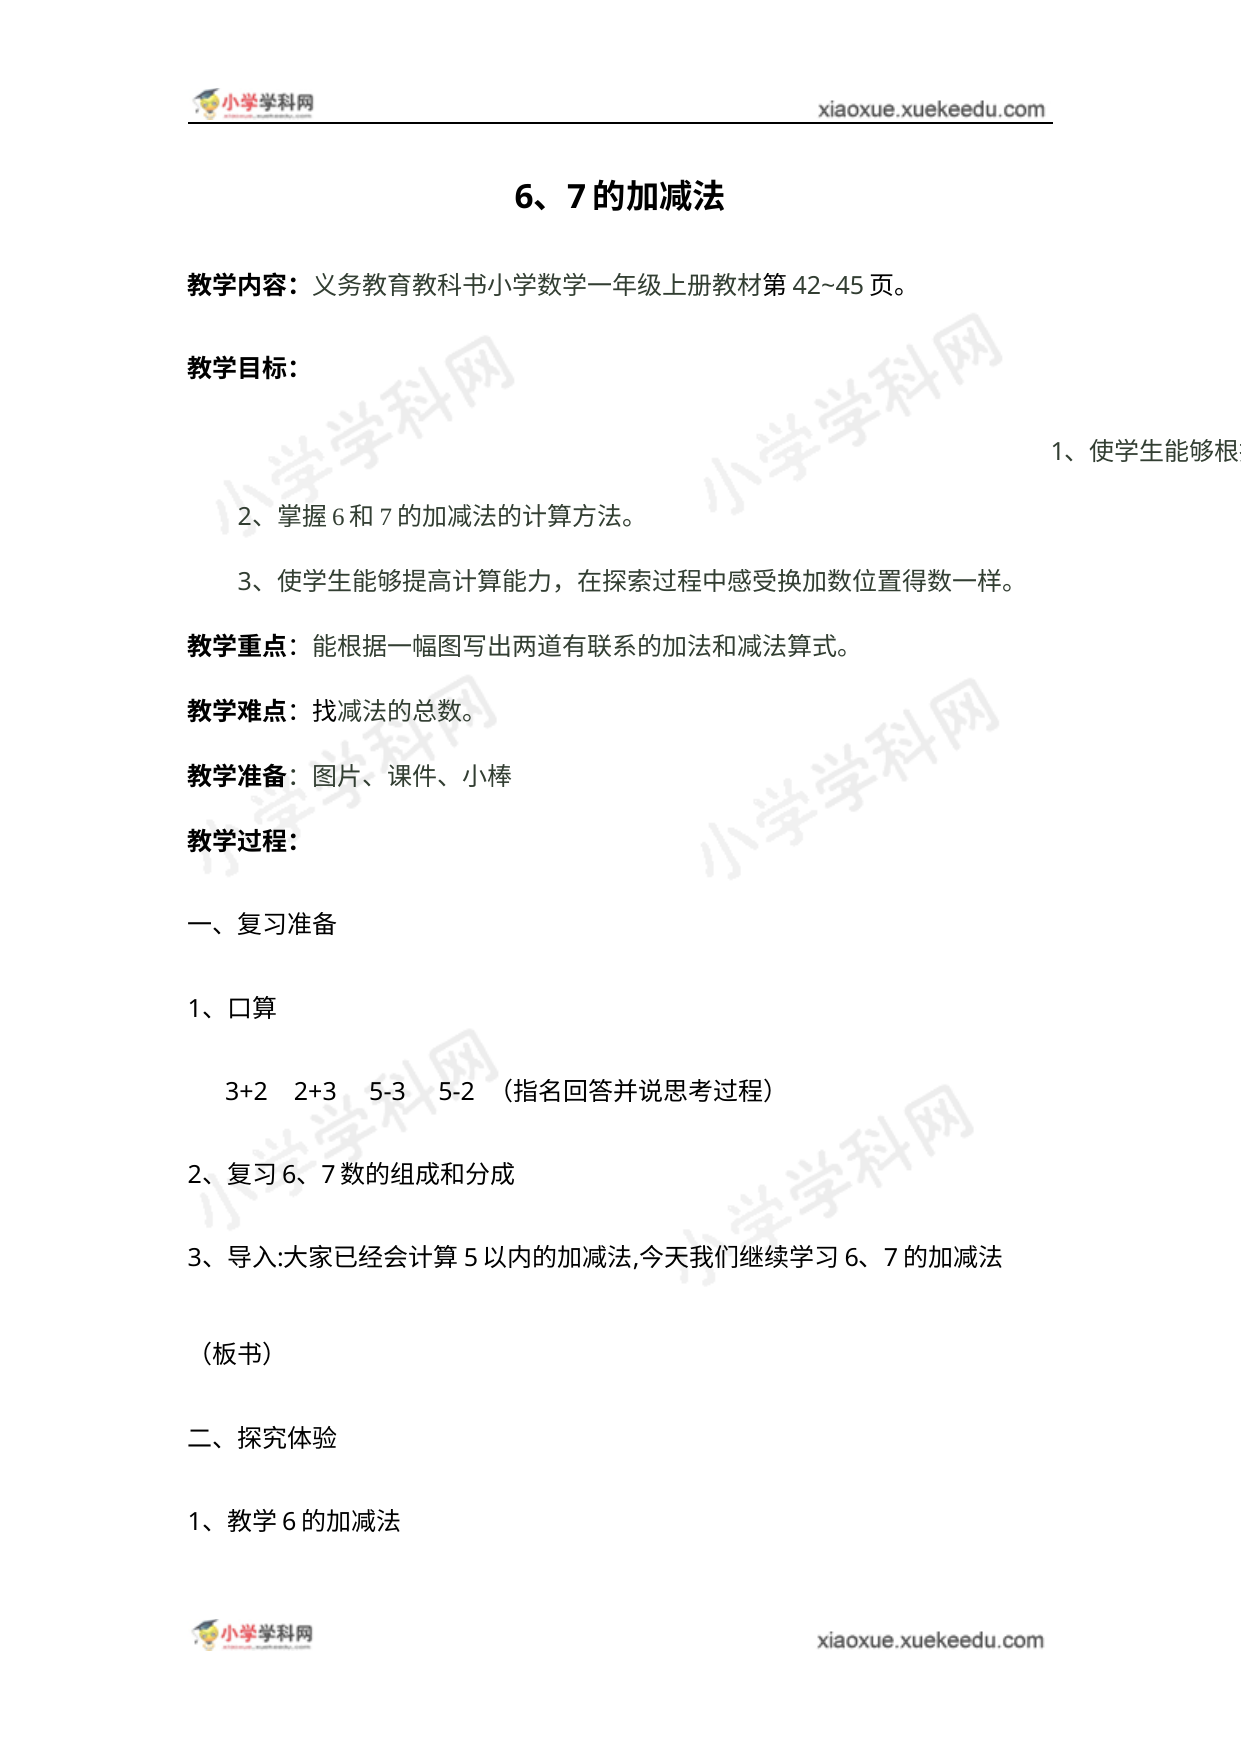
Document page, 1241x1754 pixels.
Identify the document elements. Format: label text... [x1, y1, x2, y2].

text 教学重点：能根据一幅图写出两道有联系的加法和减法算式。 [187, 612, 1053, 677]
text 3、导入:大家已经会计算5以内的加减法,今天我们继续学习6、7的加减法（板书） [187, 1223, 1053, 1386]
text 教学内容：义务教育教科书小学数学一年级上册教材第42~45页。 [187, 251, 1053, 316]
text 2、复习6、7数的组成和分成 [187, 1140, 1053, 1205]
text 二、探究体验 [187, 1404, 1053, 1469]
text 1、口算 [187, 974, 1053, 1039]
text 1、教学6的加减法 [187, 1487, 1053, 1552]
text 一、复习准备 [187, 891, 1053, 956]
text 6、7的加减法 [187, 162, 1053, 227]
picture [187, 1619, 1051, 1651]
text 2、掌握6和7的加减法的计算方法。 [187, 482, 1053, 547]
text 教学难点：找减法的总数。 [187, 677, 1053, 742]
text 1、使学生能够根据一幅图写出两道有联系的加法算式和减法算式，并算出得数。 [1050, 417, 1240, 482]
text 3、使学生能够提高计算能力，在探索过程中感受换加数位置得数一样。 [187, 547, 1053, 612]
picture [188, 88, 1052, 120]
text 教学准备：图片、课件、小棒 [187, 742, 1053, 807]
text 教学目标： [187, 334, 1053, 399]
text 3+2 2+3 5-3 5-2 （指名回答并说思考过程） [187, 1057, 1053, 1122]
text 教学过程： [187, 807, 1053, 872]
